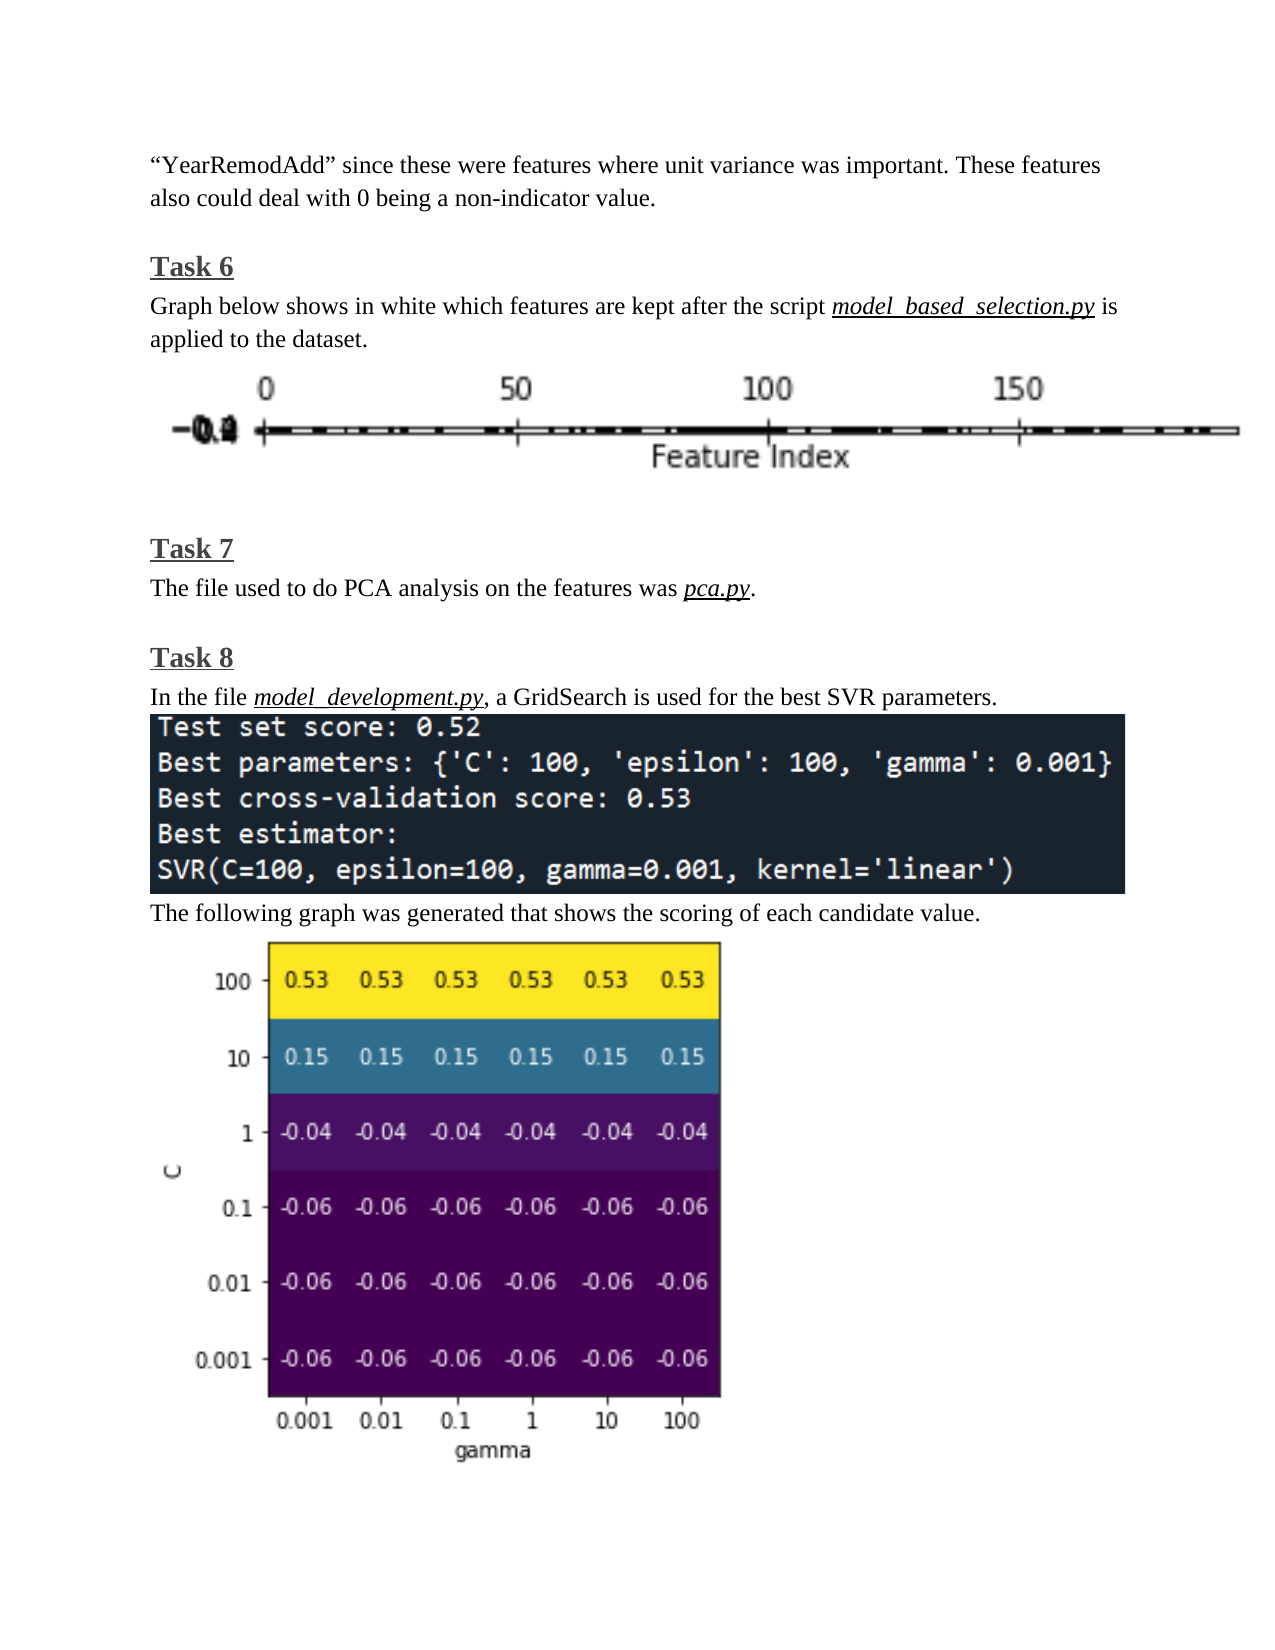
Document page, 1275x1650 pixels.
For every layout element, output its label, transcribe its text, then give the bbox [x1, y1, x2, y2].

picture [150, 357, 1258, 495]
text In the file model_development.py, a GridSearch is used for the best SVR parameters. [150, 682, 1125, 710]
text The file used to do PCA analysis on the features was pca.py. [150, 573, 1125, 602]
subtitle Task 6 [150, 249, 1125, 283]
picture [150, 930, 734, 1475]
text The following graph was generated that shows the scoring of each candidate value. [150, 898, 1125, 926]
text Graph below shows in white which features are kept after the script model_based_selection.py is applied to the dataset. [150, 291, 1125, 353]
picture [150, 714, 1125, 894]
subtitle Task 7 [150, 531, 1125, 565]
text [150, 150, 1125, 212]
subtitle Task 8 [150, 640, 1125, 673]
